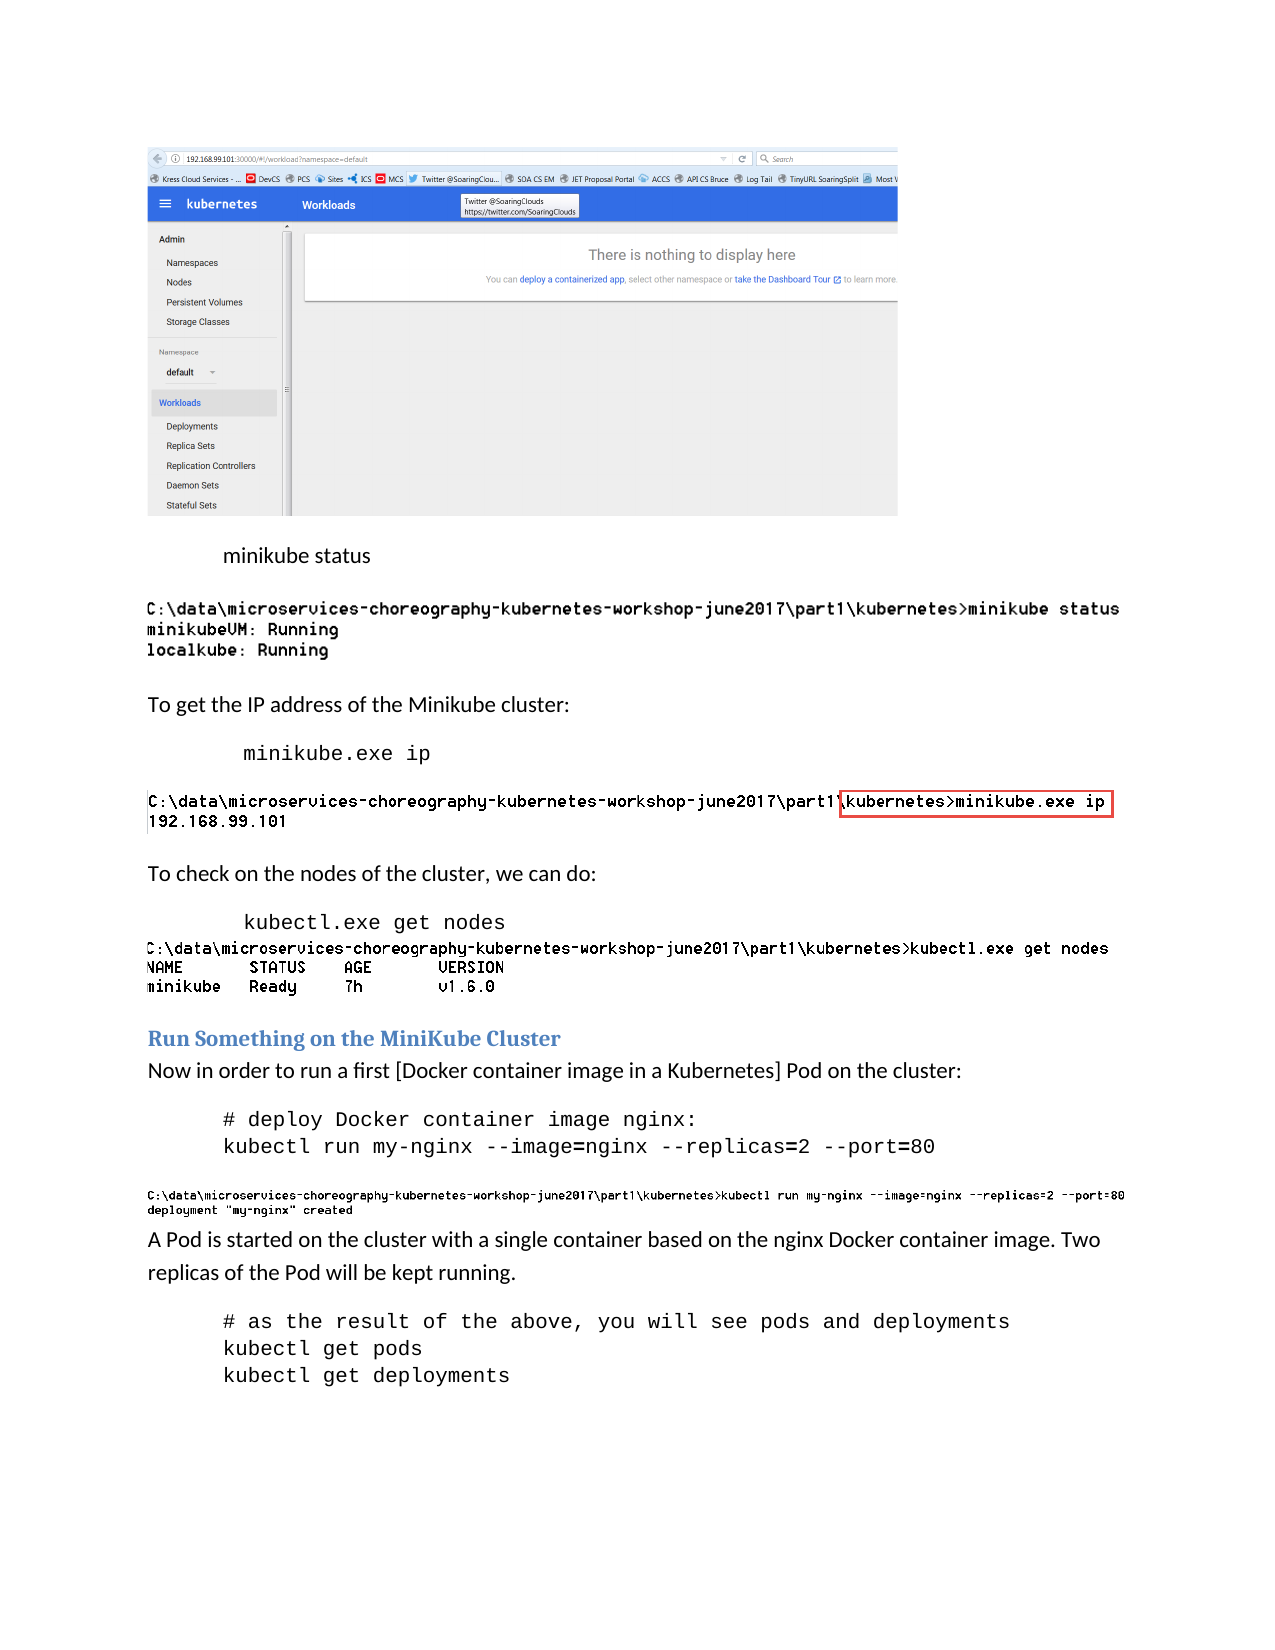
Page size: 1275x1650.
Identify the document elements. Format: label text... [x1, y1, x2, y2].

text kubectl.exe get nodes [148, 912, 1127, 935]
picture [147, 593, 1128, 665]
text To check on the nodes of the cluster, we can do: [148, 859, 1127, 887]
picture [147, 147, 898, 516]
text Now in order to run a first [Docker container image in a Kubernetes] Pod on the cluster: [148, 1056, 1127, 1084]
text minikube status [148, 541, 1127, 569]
text minikube.exe ip [148, 743, 1127, 766]
text # as the result of the above, you will see pods and deployments kubectl get pods kubectl get deployments [223, 1311, 1127, 1421]
picture [147, 935, 1128, 1001]
subtitle Run Something on the MiniKube Cluster [148, 1026, 1127, 1052]
text A Pod is started on the cluster with a single container based on the nginx Docker container image. Two replicas of the Pod will be kept running. [148, 1222, 1127, 1286]
text # deploy Docker container image nginx: kubectl run my-nginx --image=nginx --replicas=2 --port=80 [223, 1109, 1127, 1159]
picture [147, 1183, 1128, 1222]
text To get the IP address of the Minikube cluster: [148, 690, 1127, 718]
picture [147, 790, 1128, 834]
